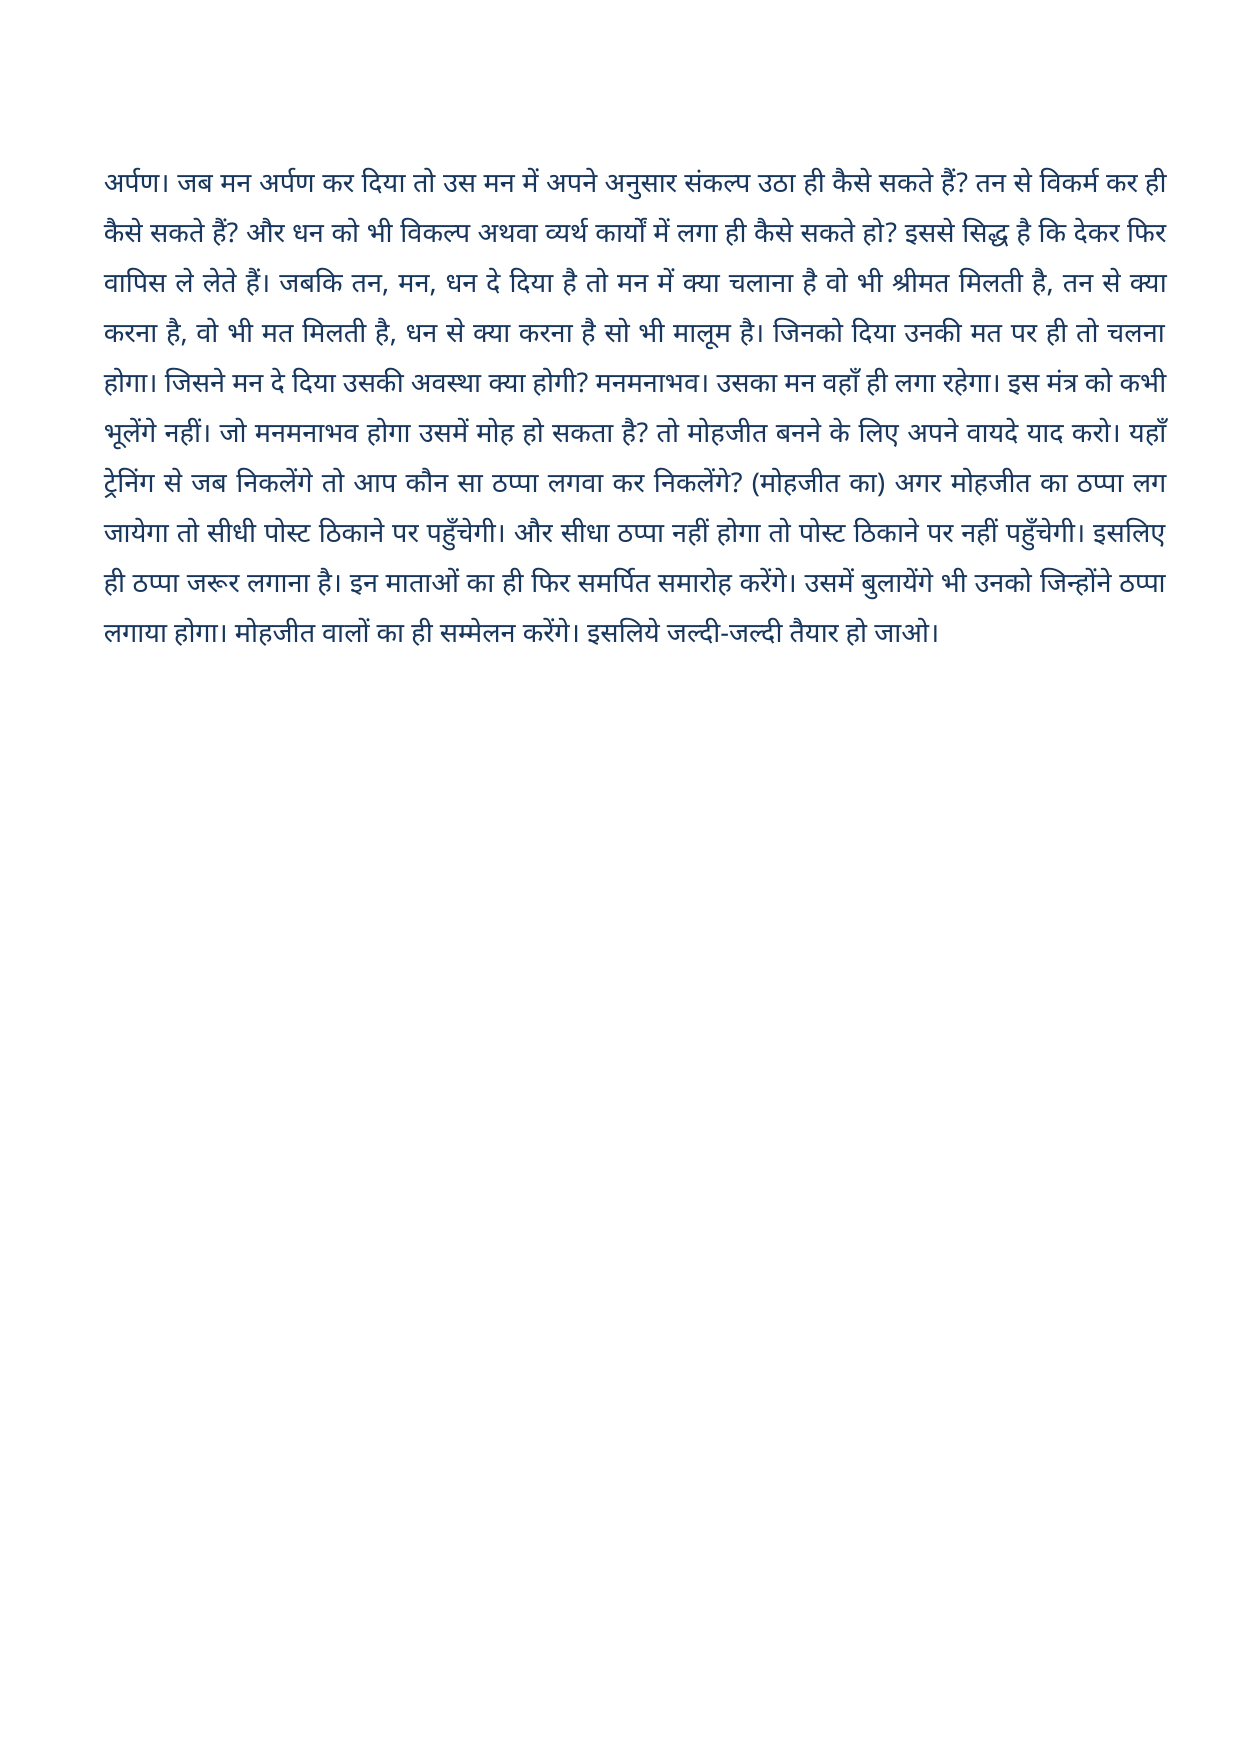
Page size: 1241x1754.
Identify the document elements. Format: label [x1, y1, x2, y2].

text [103, 150, 1167, 650]
